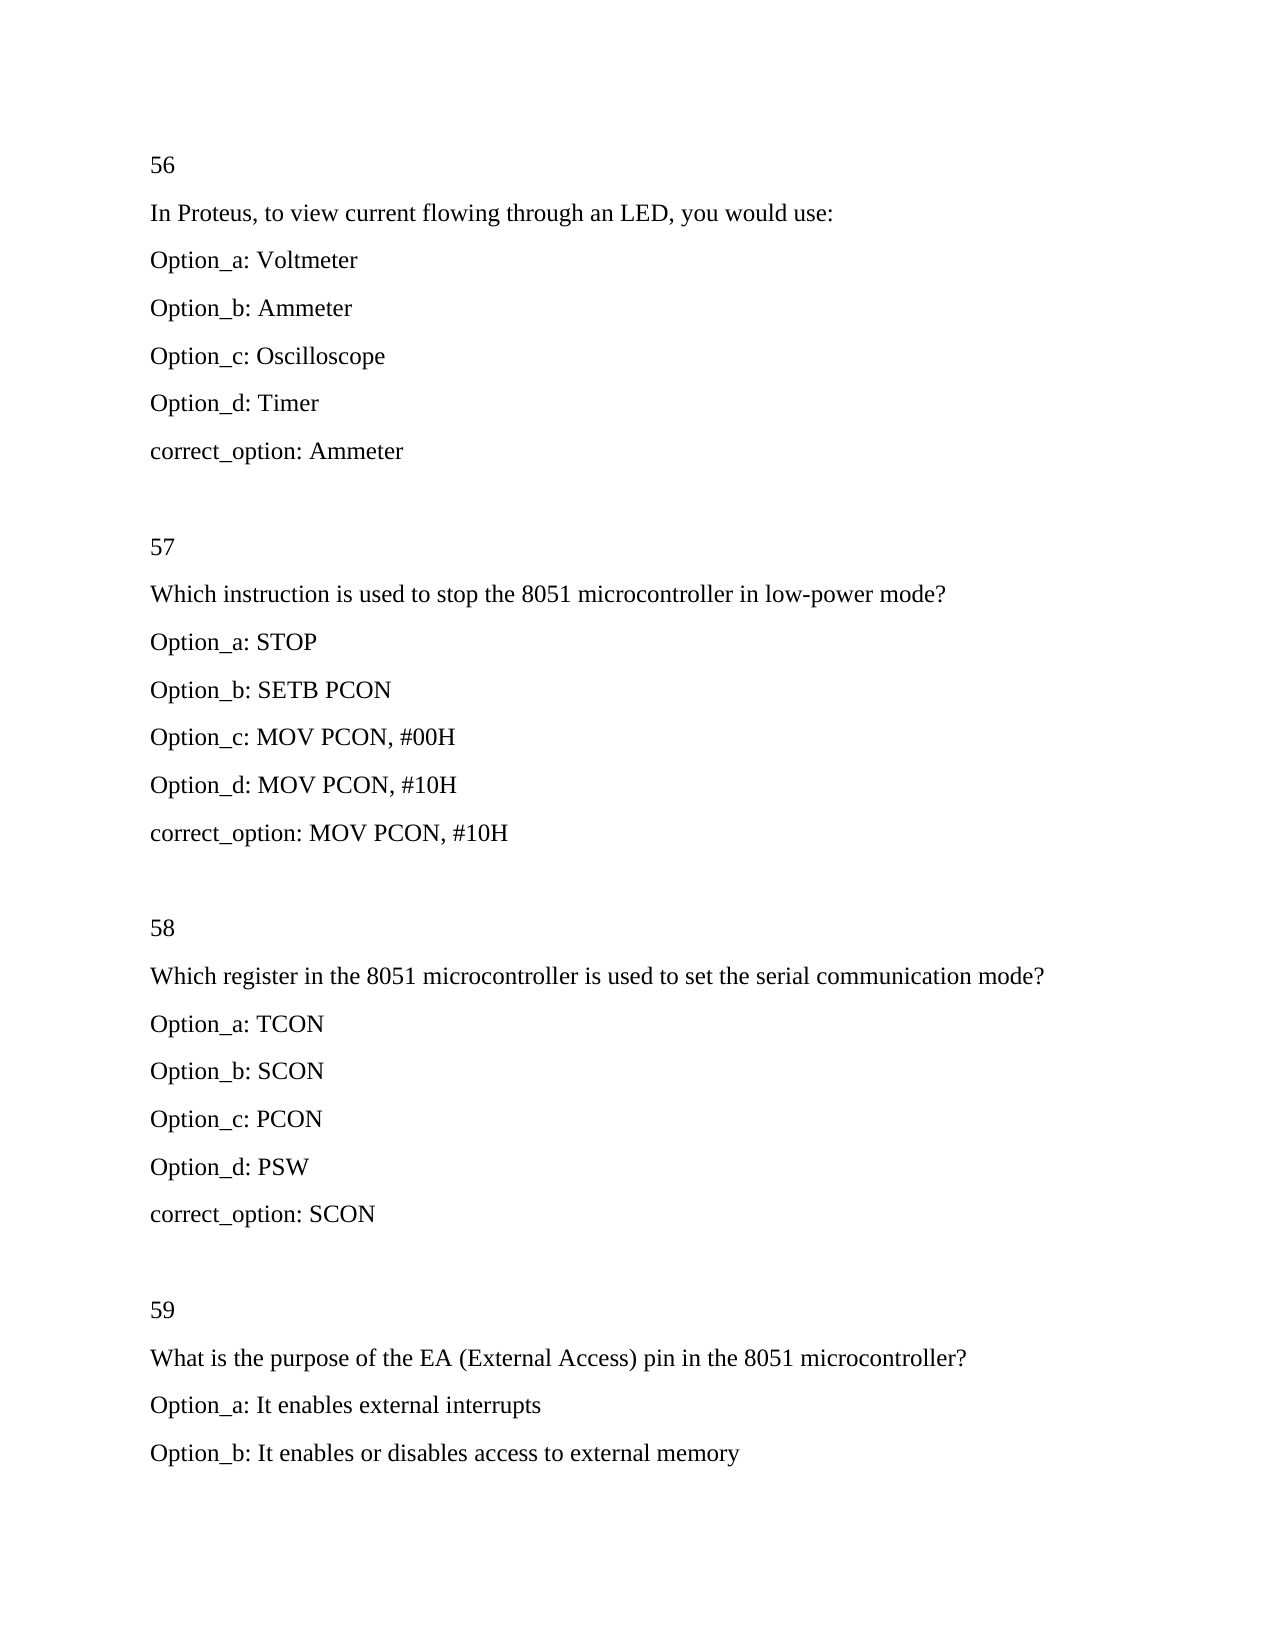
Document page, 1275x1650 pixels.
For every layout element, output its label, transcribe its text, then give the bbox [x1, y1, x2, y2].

text Option_d: PSW [150, 1152, 1125, 1181]
text Option_c: MOV PCON, #00H [150, 722, 1125, 751]
text Which instruction is used to stop the 8051 microcontroller in low-power mode? [150, 579, 1125, 608]
text Option_d: MOV PCON, #10H [150, 770, 1125, 799]
text Option_b: It enables or disables access to external memory [150, 1438, 1125, 1467]
text Option_b: Ammeter [150, 293, 1125, 322]
text Option_c: Oscilloscope [150, 341, 1125, 369]
text Option_c: PCON [150, 1104, 1125, 1133]
text 59 [150, 1295, 1125, 1324]
text Option_a: Voltmeter [150, 245, 1125, 274]
text correct_option: Ammeter [150, 436, 1125, 465]
text 57 [150, 532, 1125, 560]
text 56 [150, 150, 1125, 179]
text correct_option: SCON [150, 1199, 1125, 1228]
text What is the purpose of the EA (External Access) pin in the 8051 microcontroller? [150, 1343, 1125, 1371]
text Which register in the 8051 microcontroller is used to set the serial communication mode? [150, 961, 1125, 990]
text correct_option: MOV PCON, #10H [150, 818, 1125, 847]
text Option_b: SETB PCON [150, 675, 1125, 703]
text In Proteus, to view current flowing through an LED, you would use: [150, 198, 1125, 226]
text Option_a: It enables external interrupts [150, 1390, 1125, 1419]
text Option_a: STOP [150, 627, 1125, 656]
text 58 [150, 913, 1125, 942]
text Option_b: SCON [150, 1056, 1125, 1085]
text Option_d: Timer [150, 388, 1125, 417]
text Option_a: TCON [150, 1009, 1125, 1037]
